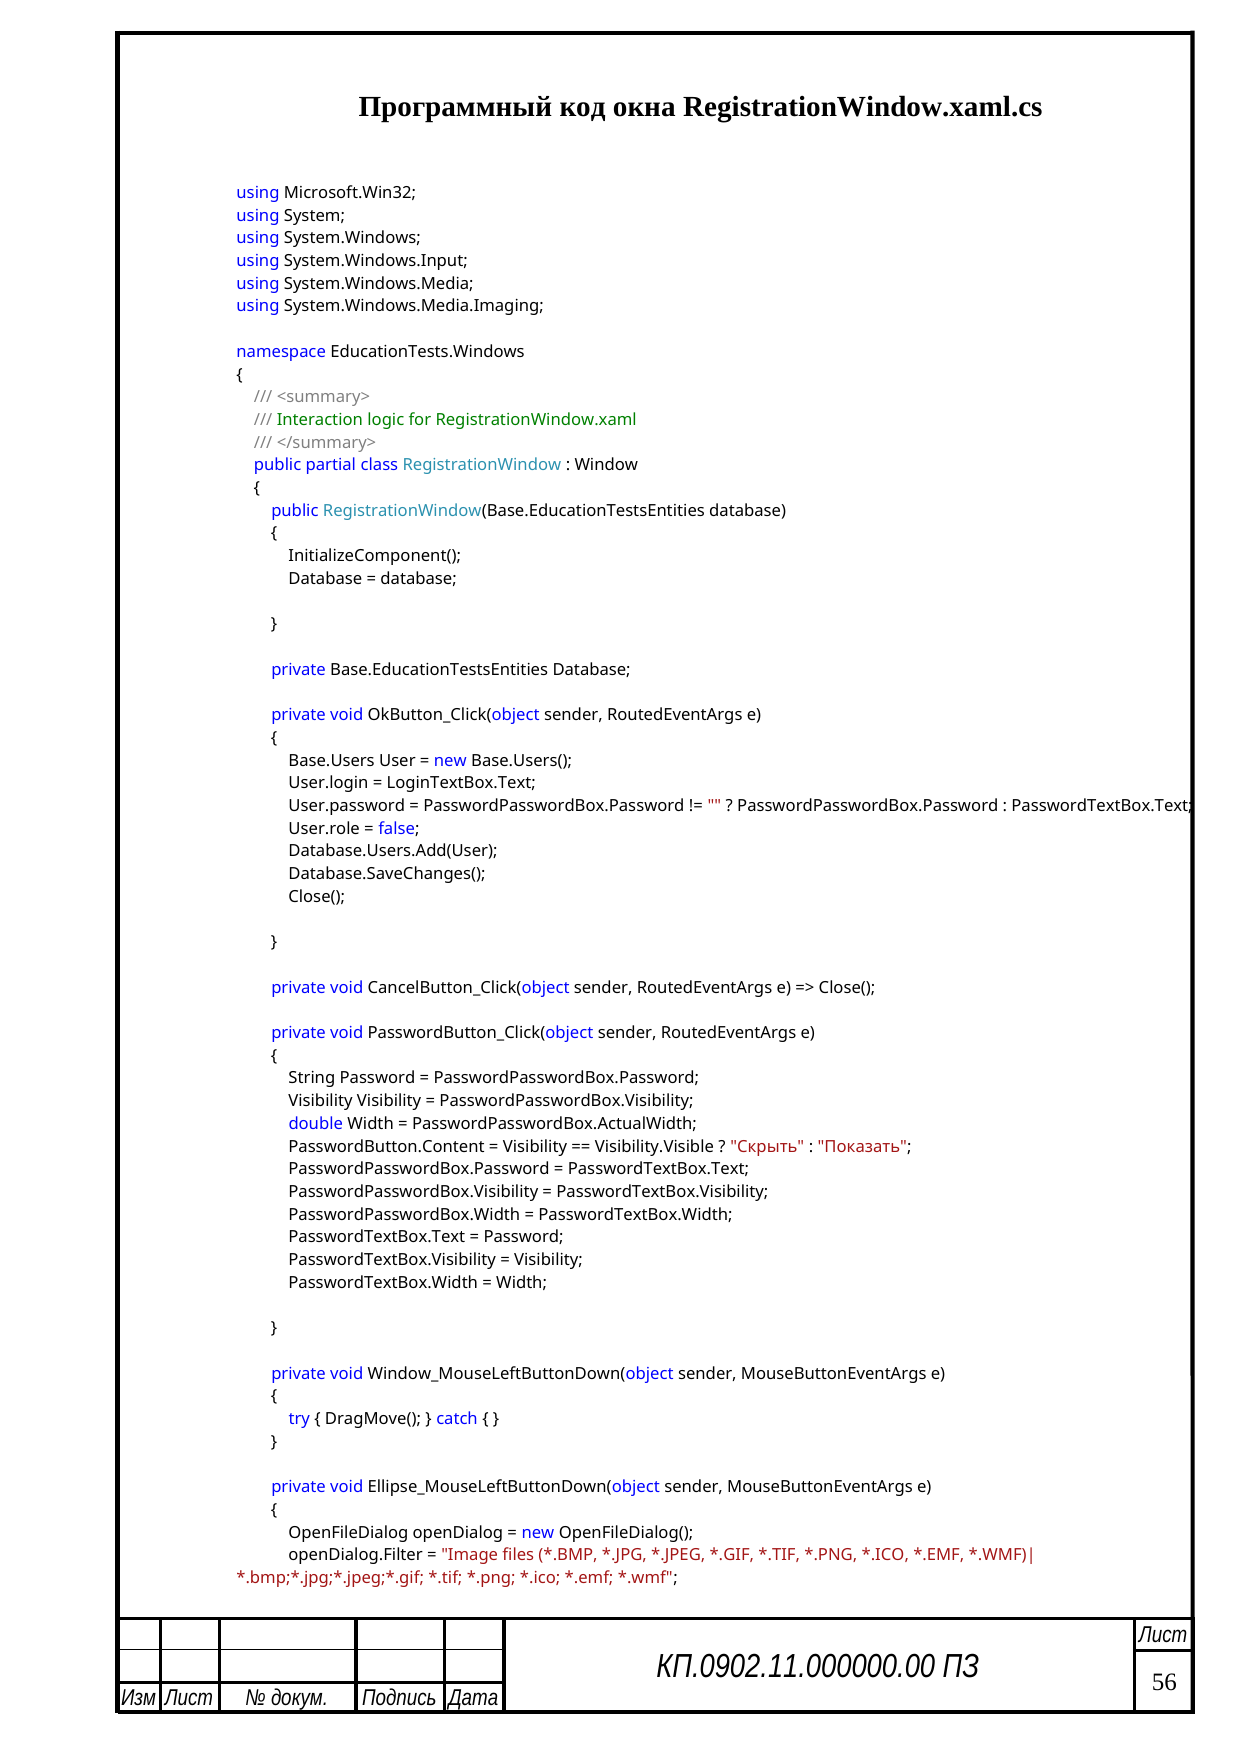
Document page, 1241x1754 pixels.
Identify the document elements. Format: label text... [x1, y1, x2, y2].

text { [236, 476, 1194, 498]
text User.login = LoginTextBox.Text; [236, 771, 1194, 794]
text public partial class RegistrationWindow : Window [236, 453, 1194, 476]
text PasswordPasswordBox.Visibility = PasswordTextBox.Visibility; [236, 1180, 1194, 1202]
text private void PasswordButton_Click(object sender, RoutedEventArgs e) [236, 1021, 1194, 1043]
text PasswordTextBox.Width = Width; [236, 1271, 1194, 1293]
text } [236, 1429, 1194, 1452]
text { [236, 1043, 1194, 1066]
text { [236, 1498, 1194, 1520]
text PasswordPasswordBox.Width = PasswordTextBox.Width; [236, 1202, 1194, 1225]
text Database = database; [236, 567, 1194, 589]
text /// Interaction logic for RegistrationWindow.xaml [236, 408, 1194, 430]
text private void CancelButton_Click(object sender, RoutedEventArgs e) => Close(); [236, 975, 1194, 998]
text } [236, 930, 1194, 953]
text PasswordPasswordBox.Password = PasswordTextBox.Text; [236, 1157, 1194, 1180]
text private void OkButton_Click(object sender, RoutedEventArgs e) [236, 703, 1194, 726]
text Close(); [236, 884, 1194, 907]
text User.password = PasswordPasswordBox.Password != "" ? PasswordPasswordBox.Password : PasswordTextBox.Text; [236, 794, 1194, 816]
text Visibility Visibility = PasswordPasswordBox.Visibility; [236, 1089, 1194, 1112]
text using System.Windows.Input; [236, 249, 1194, 271]
text public RegistrationWindow(Base.EducationTestsEntities database) [236, 498, 1194, 521]
text /// </summary> [236, 430, 1194, 453]
text User.role = false; [236, 816, 1194, 839]
text OpenFileDialog openDialog = new OpenFileDialog(); [236, 1520, 1194, 1543]
text Database.SaveChanges(); [236, 862, 1194, 884]
text private void Window_MouseLeftButtonDown(object sender, MouseButtonEventArgs e) [236, 1361, 1194, 1384]
text Base.Users User = new Base.Users(); [236, 748, 1194, 771]
text Database.Users.Add(User); [236, 839, 1194, 862]
text { [236, 726, 1194, 748]
text { [236, 362, 1194, 385]
text Программный код окна RegistrationWindow.xaml.cs [236, 89, 1164, 122]
text } [236, 612, 1194, 635]
text /// <summary> [236, 385, 1194, 408]
text openDialog.Filter = "Image files (*.BMP, *.JPG, *.JPEG, *.GIF, *.TIF, *.PNG, *.ICO, *.EMF, *.WMF)|*.bmp;*.jpg;*.jpeg;*.gif; *.tif; *.png; *.ico; *.emf; *.wmf"; [236, 1543, 1194, 1588]
text using System; [236, 203, 1194, 226]
text private Base.EducationTestsEntities Database; [236, 657, 1194, 680]
text using Microsoft.Win32; [236, 181, 1194, 203]
text PasswordTextBox.Text = Password; [236, 1225, 1194, 1248]
text using System.Windows.Media; [236, 271, 1194, 294]
text private void Ellipse_MouseLeftButtonDown(object sender, MouseButtonEventArgs e) [236, 1475, 1194, 1498]
text try { DragMove(); } catch { } [236, 1407, 1194, 1429]
text PasswordButton.Content = Visibility == Visibility.Visible ? "Скрыть" : "Показать"; [236, 1134, 1194, 1157]
text using System.Windows; [236, 226, 1194, 249]
text } [236, 1316, 1194, 1339]
text PasswordTextBox.Visibility = Visibility; [236, 1248, 1194, 1271]
text namespace EducationTests.Windows [236, 339, 1194, 362]
text { [236, 521, 1194, 544]
text double Width = PasswordPasswordBox.ActualWidth; [236, 1112, 1194, 1134]
text using System.Windows.Media.Imaging; [236, 294, 1194, 317]
text { [236, 1384, 1194, 1407]
text InitializeComponent(); [236, 544, 1194, 567]
text String Password = PasswordPasswordBox.Password; [236, 1066, 1194, 1089]
